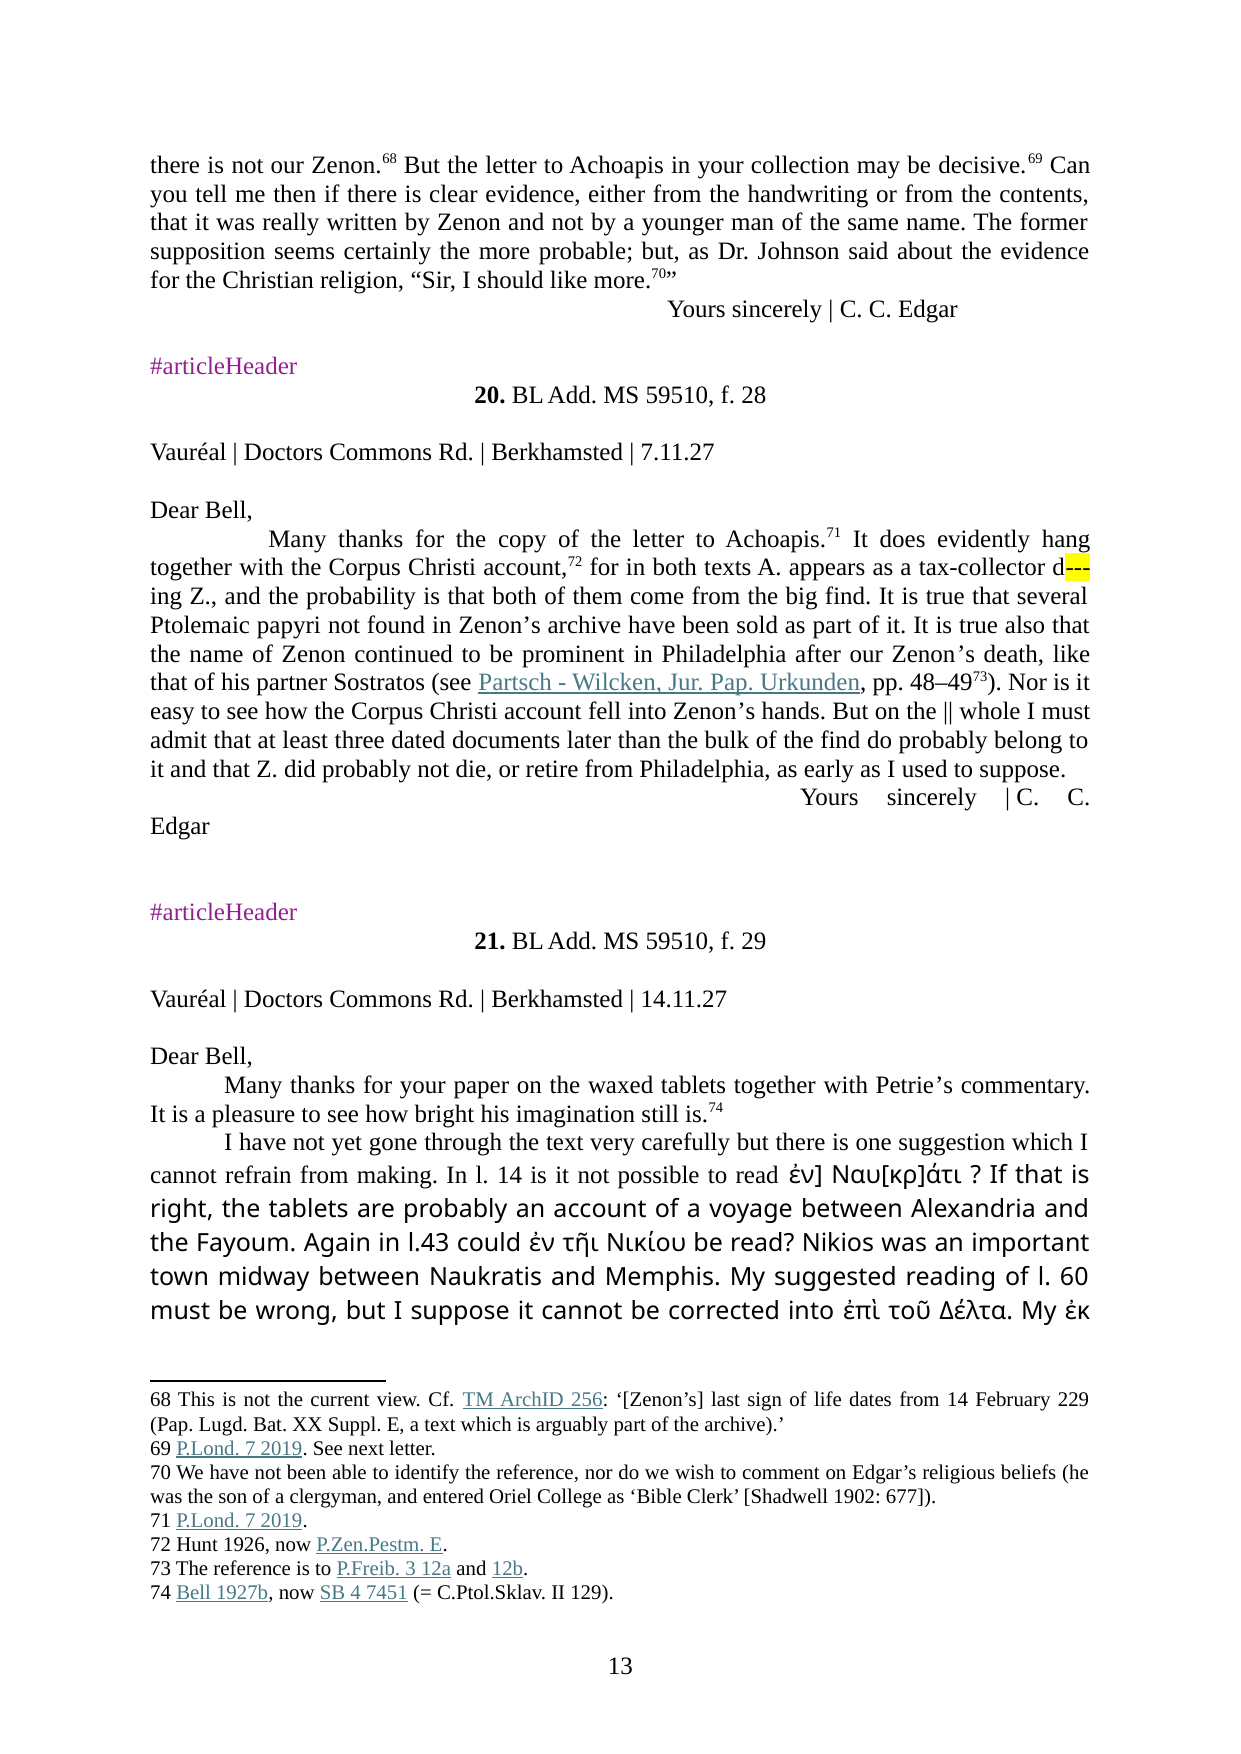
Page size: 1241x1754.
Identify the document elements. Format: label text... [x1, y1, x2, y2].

text Dear Bell, [150, 1041, 1090, 1070]
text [150, 1127, 1090, 1327]
text Vauréal | Doctors Commons Rd. | Berkhamsted | 14.11.27 [150, 984, 1090, 1012]
text On studying P. Mich. Invent. 3106, dated L ι, Αὐδναίου, I feel a little doubtful whether it really proves that Zenon was still alive in year 10 of Euergetes. Nor is the text published by Hunt in the Journal quite conclusive, as it is possible that the Zenon mentioned there is not our Zenon. But the letter to Achoapis in your collection may be decisive. Can you tell me then if there is clear evidence, either from the handwriting or from the contents, that it was really written by Zenon and not by a younger man of the same name. The former supposition seems certainly the more probable; but, as Dr. Johnson said about the evidence for the Christian religion, “Sir, I should like more.” [150, 150, 1090, 294]
text Yours sincerely | C. C. Edgar [150, 782, 1090, 840]
text Dear Bell, [150, 495, 1090, 524]
text Vauréal | Doctors Commons Rd. | Berkhamsted | 7.11.27 [150, 437, 1090, 466]
text 21. BL Add. MS 59510, f. 29 [150, 926, 1090, 955]
text Yours sincerely | C. C. Edgar [150, 294, 1090, 322]
text Many thanks for your paper on the waxed tablets together with Petrie’s commentary. It is a pleasure to see how bright his imagination still is. [150, 1070, 1090, 1127]
text #articleHeader [150, 897, 1090, 926]
text 20. BL Add. MS 59510, f. 28 [150, 380, 1090, 409]
text #articleHeader [150, 351, 1090, 380]
text Many thanks for the copy of the letter to Achoapis. It does evidently hang together with the Corpus Christi account, for in both texts A. appears as a tax-collector d---ing Z., and the probability is that both of them come from the big find. It is true that several Ptolemaic papyri not found in Zenon’s archive have been sold as part of it. It is true also that the name of Zenon continued to be prominent in Philadelphia after our Zenon’s death, like that of his partner Sostratos (see Partsch - Wilcken, Jur. Pap. Urkunden, pp. 48–49). Nor is it easy to see how the Corpus Christi account fell into Zenon’s hands. But on the || whole I must admit that at least three dated documents later than the bulk of the find do probably belong to it and that Z. did probably not die, or retire from Philadelphia, as early as I used to suppose. [150, 524, 1090, 782]
